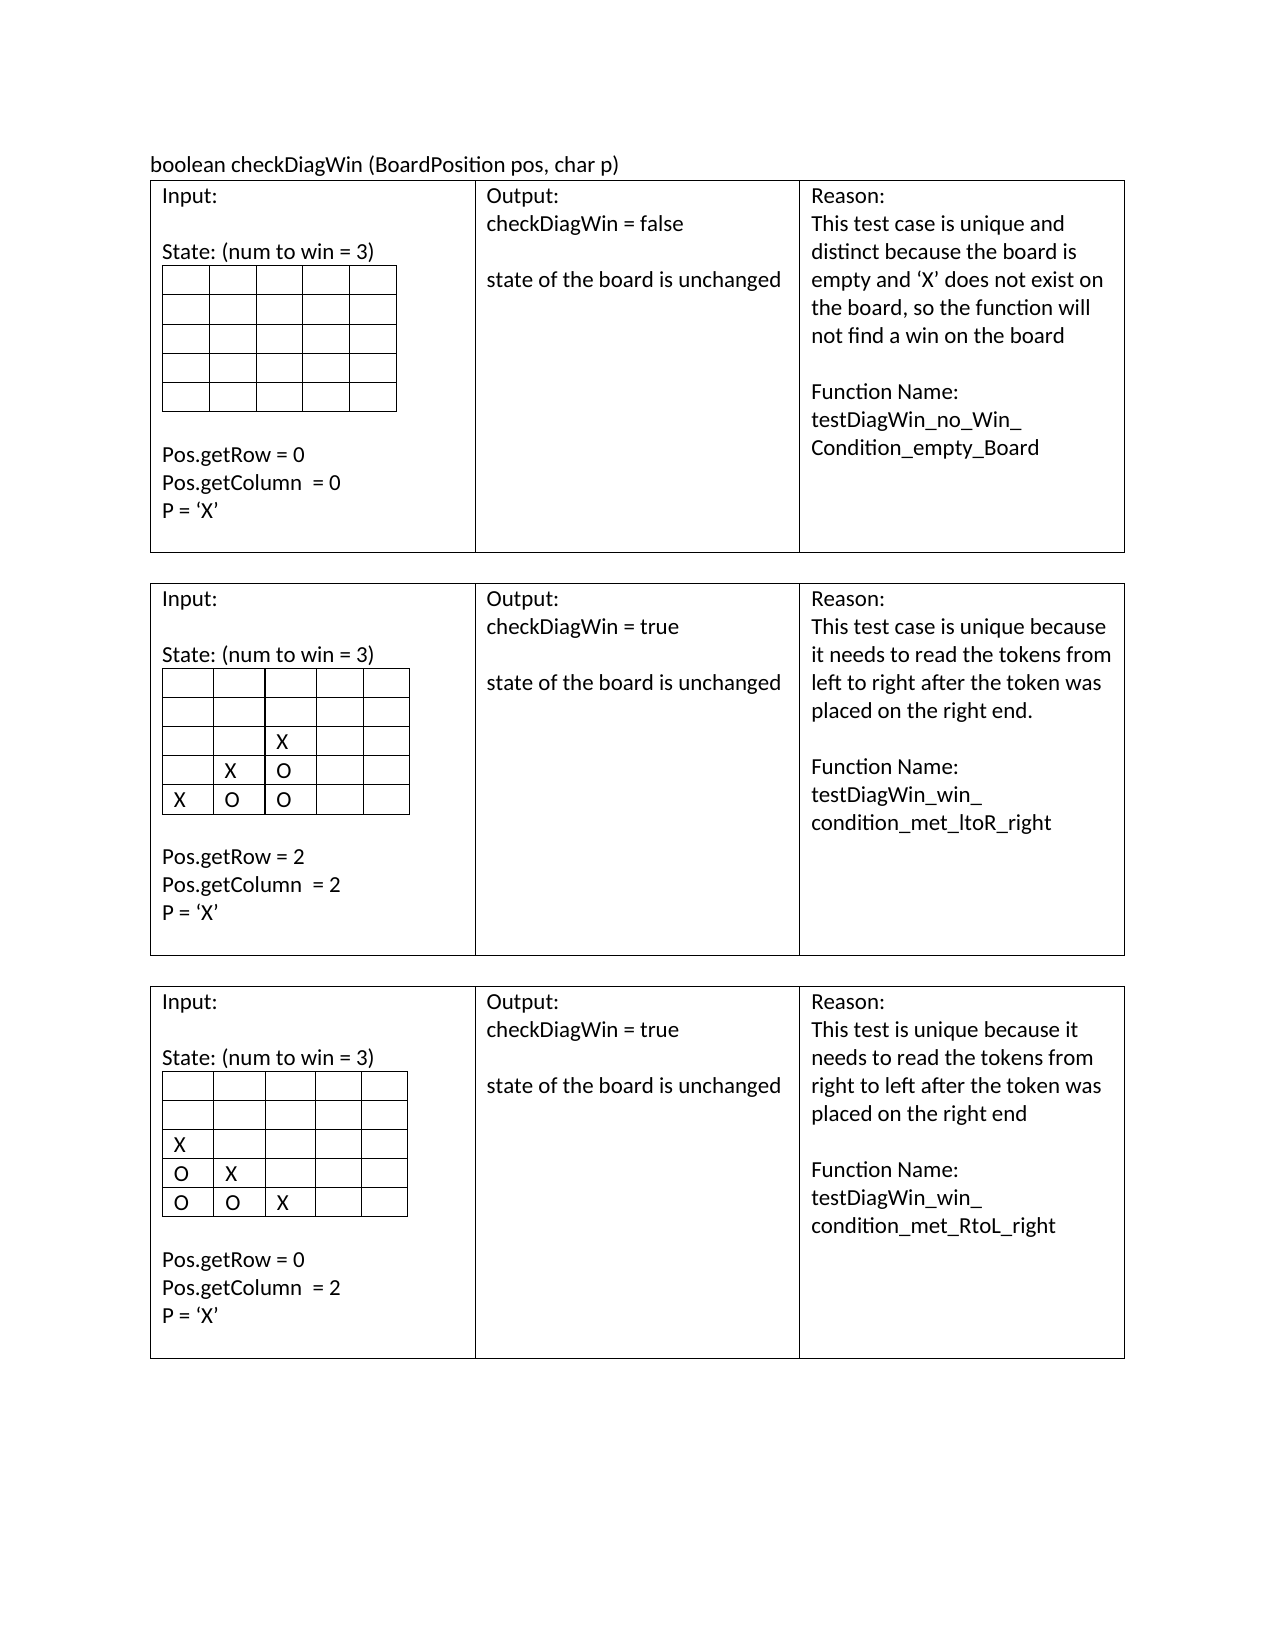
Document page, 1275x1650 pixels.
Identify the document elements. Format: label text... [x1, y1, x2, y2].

table_header Reason: This test case is unique and distinct because the board is empty and ‘X’ does not exist on the board, so the function will not find a win on the board Function Name: testDiagWin_no_Win_ Condition_empty_Board [800, 181, 1124, 552]
table_header Output: checkDiagWin = true state of the board is unchanged [476, 584, 799, 954]
text boolean checkDiagWin (BoardPosition pos, char p) [150, 150, 1125, 178]
table_header Input: State: (num to win = 3) Pos.getRow = 2 Pos.getColumn = 2 P = ‘X’ [151, 584, 475, 954]
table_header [476, 987, 799, 1357]
table_header Reason: This test case is unique because it needs to read the tokens from left to right after the token was placed on the right end. Function Name: testDiagWin_win_ condition_met_ltoR_right [800, 584, 1124, 954]
table_header Input: State: (num to win = 3) Pos.getRow = 0 Pos.getColumn = 0 P = ‘X’ [151, 181, 475, 552]
table_header Output: checkDiagWin = false state of the board is unchanged [476, 181, 799, 552]
table_header Reason: This test is unique because it needs to read the tokens from right to left after the token was placed on the right end Function Name: testDiagWin_win_ condition_met_RtoL_right [800, 987, 1124, 1357]
table_header Input: State: (num to win = 3) Pos.getRow = 0 Pos.getColumn = 2 P = ‘X’ [151, 987, 475, 1357]
